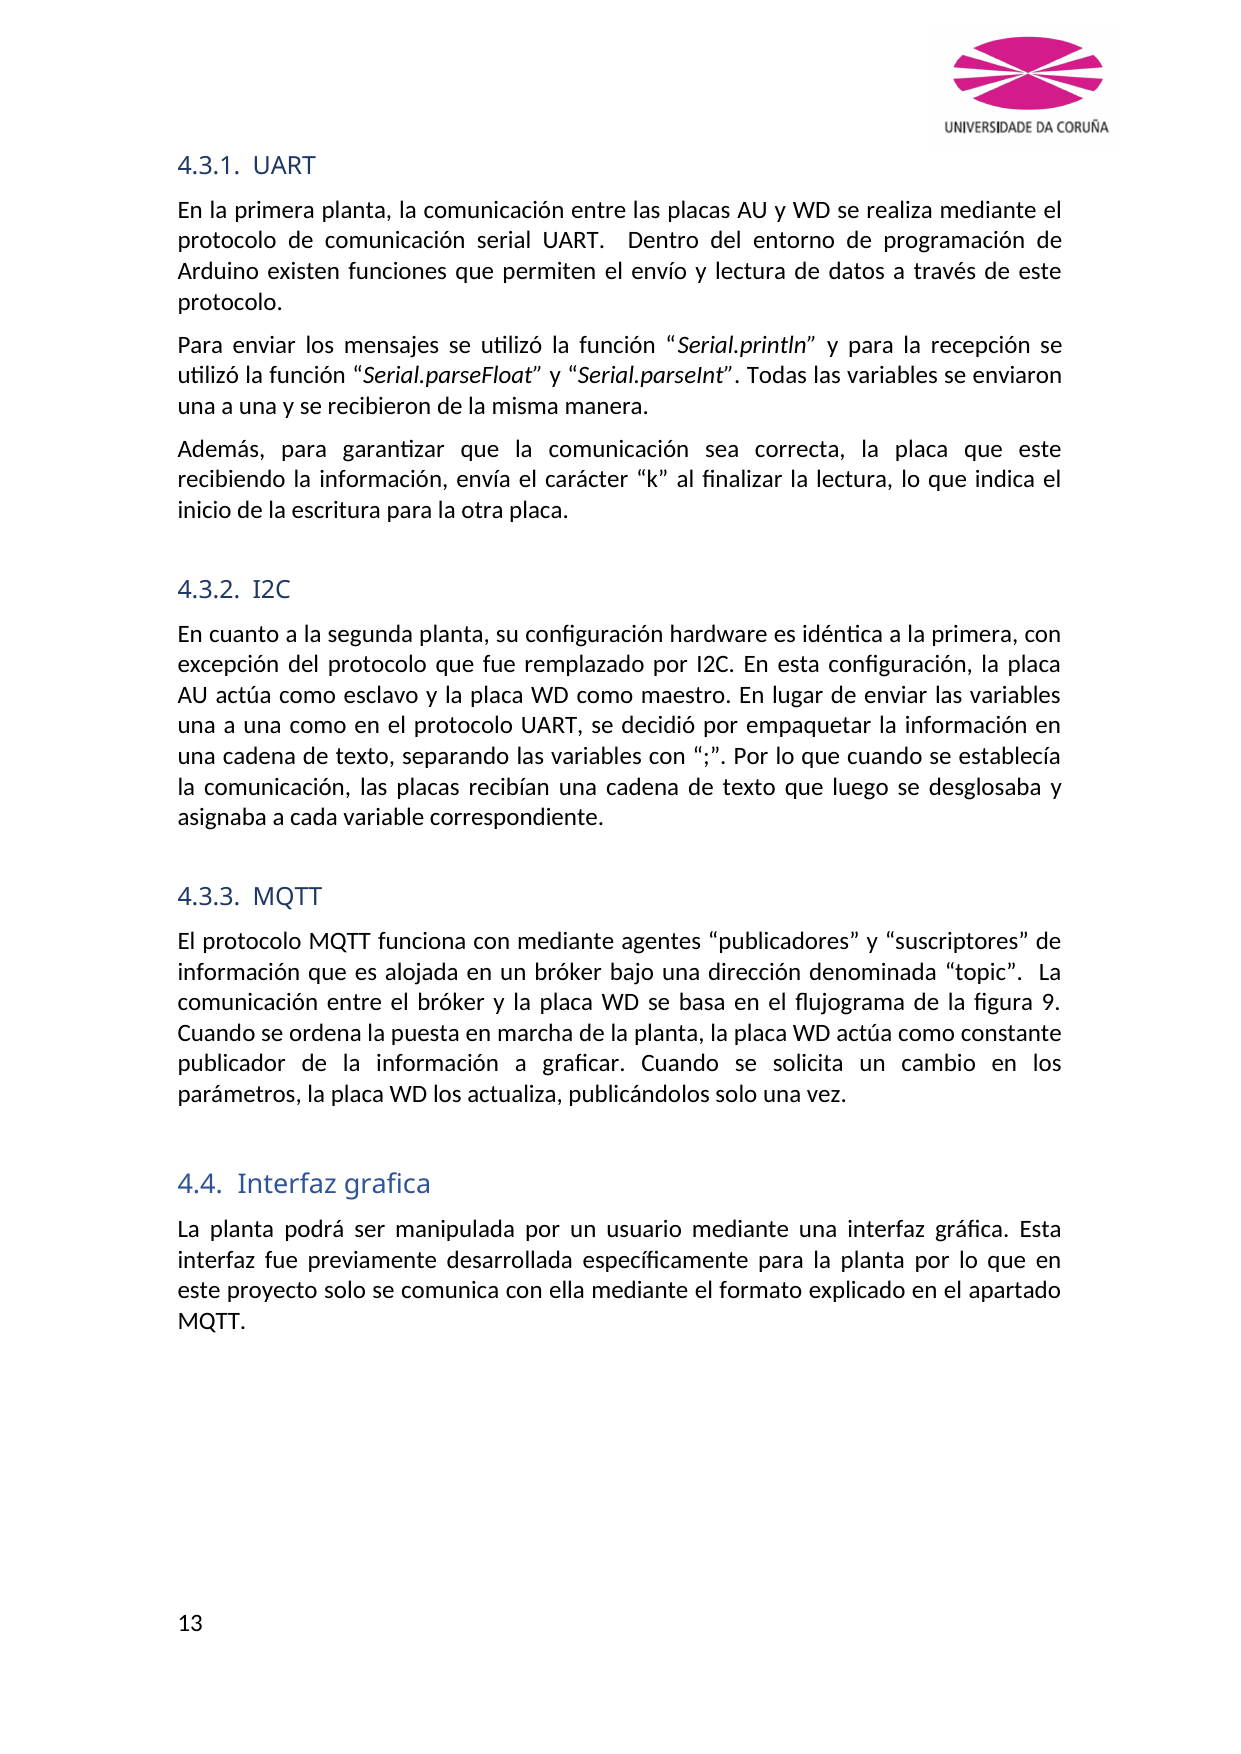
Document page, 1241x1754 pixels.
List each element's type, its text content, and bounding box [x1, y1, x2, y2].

subtitle UART [177, 148, 1063, 182]
picture [927, 22, 1123, 146]
text La planta podrá ser manipulada por un usuario mediante una interfaz gráfica. Esta interfaz fue previamente desarrollada específicamente para la planta por lo que en este proyecto solo se comunica con ella mediante el formato explicado en el apartado MQTT. [177, 1213, 1063, 1336]
subtitle I2C [177, 572, 1063, 606]
subtitle Interfaz grafica [177, 1164, 1063, 1201]
subtitle MQTT [177, 879, 1063, 913]
text Además, para garantizar que la comunicación sea correcta, la placa que este recibiendo la información, envía el carácter “k” al finalizar la lectura, lo que indica el inicio de la escritura para la otra placa. [177, 433, 1063, 524]
text En cuanto a la segunda planta, su configuración hardware es idéntica a la primera, con excepción del protocolo que fue remplazado por I2C. En esta configuración, la placa AU actúa como esclavo y la placa WD como maestro. En lugar de enviar las variables una a una como en el protocolo UART, se decidió por empaquetar la información en una cadena de texto, separando las variables con “;”. Por lo que cuando se establecía la comunicación, las placas recibían una cadena de texto que luego se desglosaba y asignaba a cada variable correspondiente. [177, 618, 1063, 832]
text El protocolo MQTT funciona con mediante agentes “publicadores” y “suscriptores” de información que es alojada en un bróker bajo una dirección denominada “topic”. La comunicación entre el bróker y la placa WD se basa en el flujograma de la figura 9. Cuando se ordena la puesta en marcha de la planta, la placa WD actúa como constante publicador de la información a graficar. Cuando se solicita un cambio en los parámetros, la placa WD los actualiza, publicándolos solo una vez. [177, 926, 1063, 1109]
